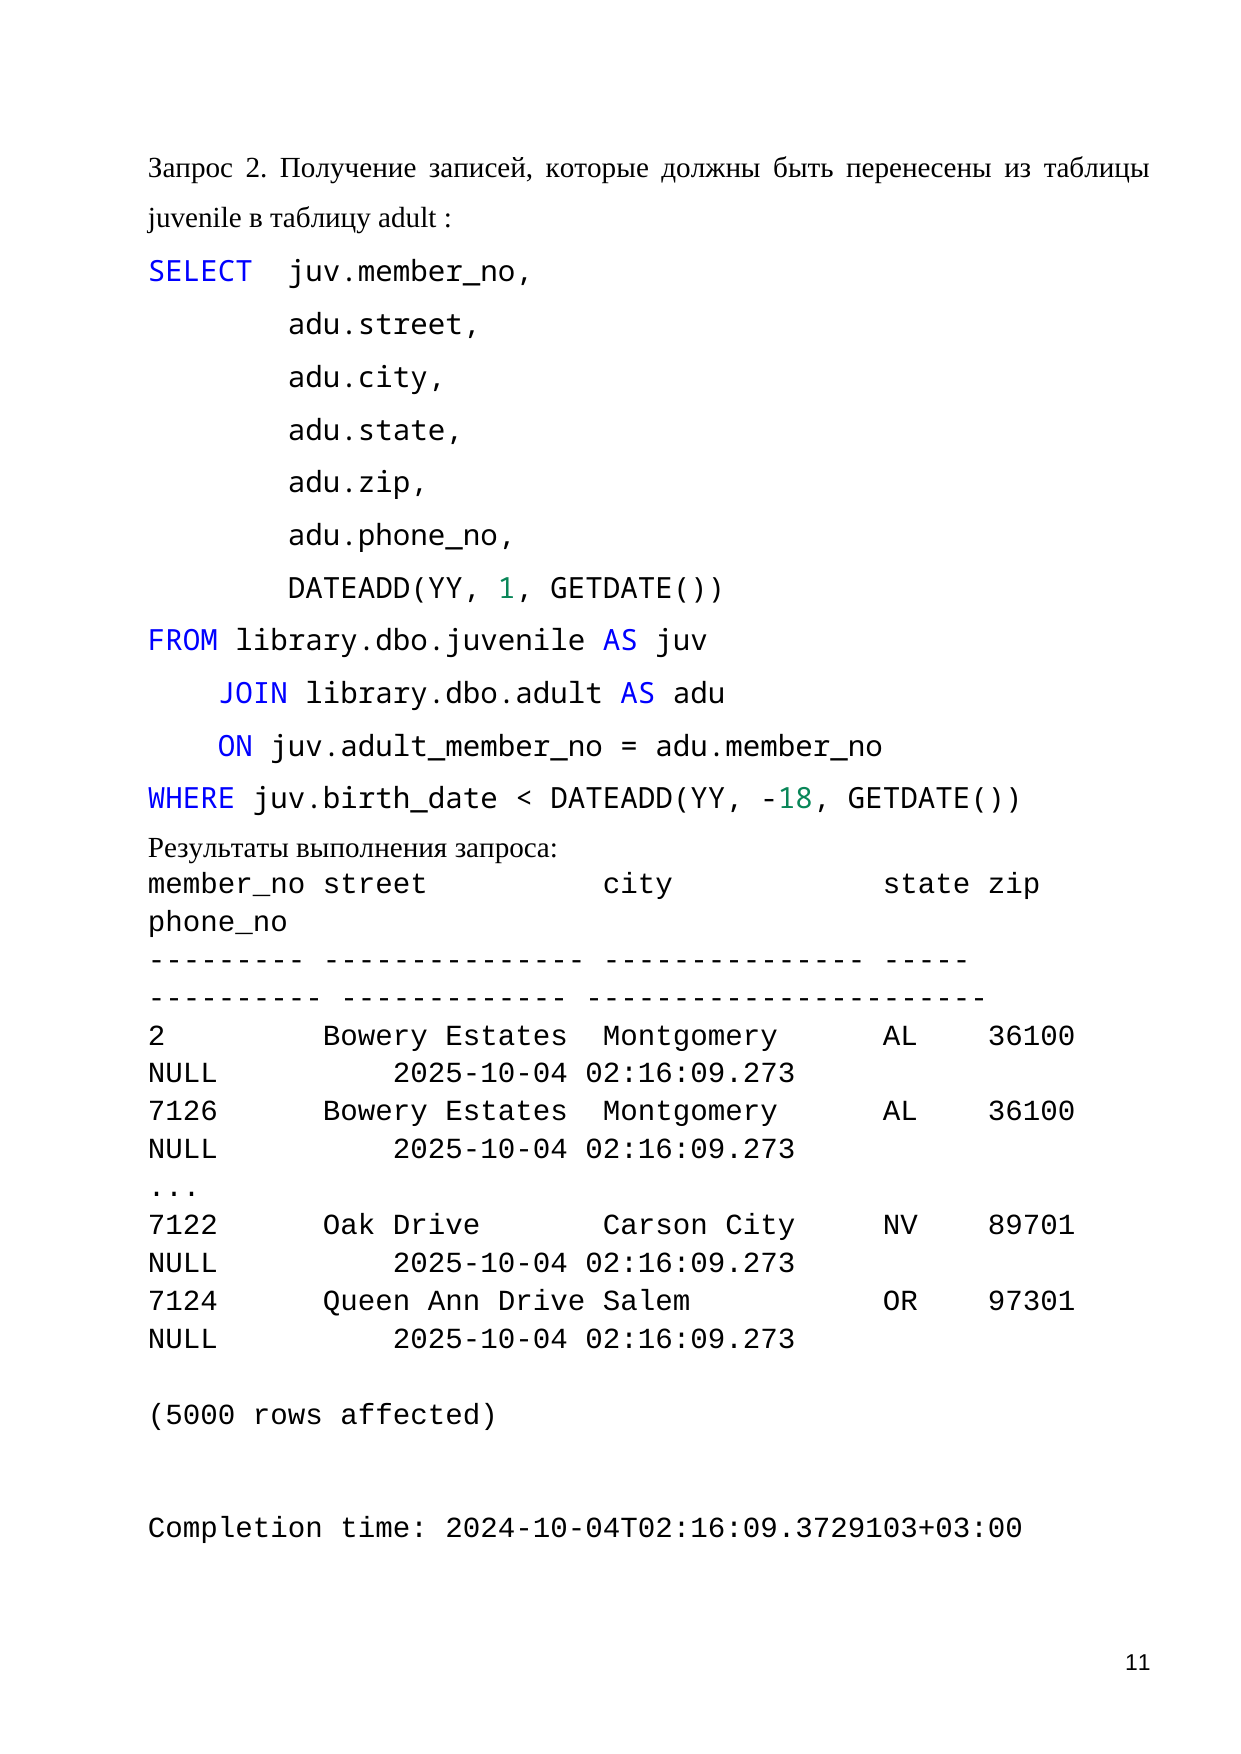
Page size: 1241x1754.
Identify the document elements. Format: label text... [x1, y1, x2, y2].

text --------- --------------- --------------- ----- ---------- ------------- ----------------------- [148, 945, 1150, 1016]
text adu.zip, [148, 461, 1150, 501]
text adu.phone_no, [148, 514, 1150, 554]
text Запрос 2. Получение записей, которые должны быть перенесены из таблицы juvenile в таблицу adult : [148, 150, 1150, 234]
text ... [148, 1172, 1150, 1205]
text ON juv.adult_member_no = adu.member_no [148, 725, 1150, 765]
text adu.state, [148, 409, 1150, 448]
text DATEADD(YY, 1, GETDATE()) [148, 567, 1150, 607]
text FROM library.dbo.juvenile AS juv [148, 619, 1150, 659]
text SELECT juv.member_no, [148, 251, 1150, 290]
text member_no street city state zip phone_no [148, 869, 1150, 940]
text adu.city, [148, 356, 1150, 396]
text Результаты выполнения запроса: [148, 830, 1150, 864]
text (5000 rows affected) [148, 1400, 1150, 1433]
text 7124 Queen Ann Drive Salem OR 97301 NULL 2025-10-04 02:16:09.273 [148, 1286, 1150, 1357]
text JOIN library.dbo.adult AS adu [148, 672, 1150, 712]
text 7126 Bowery Estates Montgomery AL 36100 NULL 2025-10-04 02:16:09.273 [148, 1096, 1150, 1167]
text WHERE juv.birth_date < DATEADD(YY, -18, GETDATE()) [148, 778, 1150, 817]
text 2 Bowery Estates Montgomery AL 36100 NULL 2025-10-04 02:16:09.273 [148, 1021, 1150, 1092]
text Completion time: 2024-10-04T02:16:09.3729103+03:00 [148, 1513, 1150, 1547]
text adu.street, [148, 303, 1150, 343]
text 7122 Oak Drive Carson City NV 89701 NULL 2025-10-04 02:16:09.273 [148, 1210, 1150, 1281]
